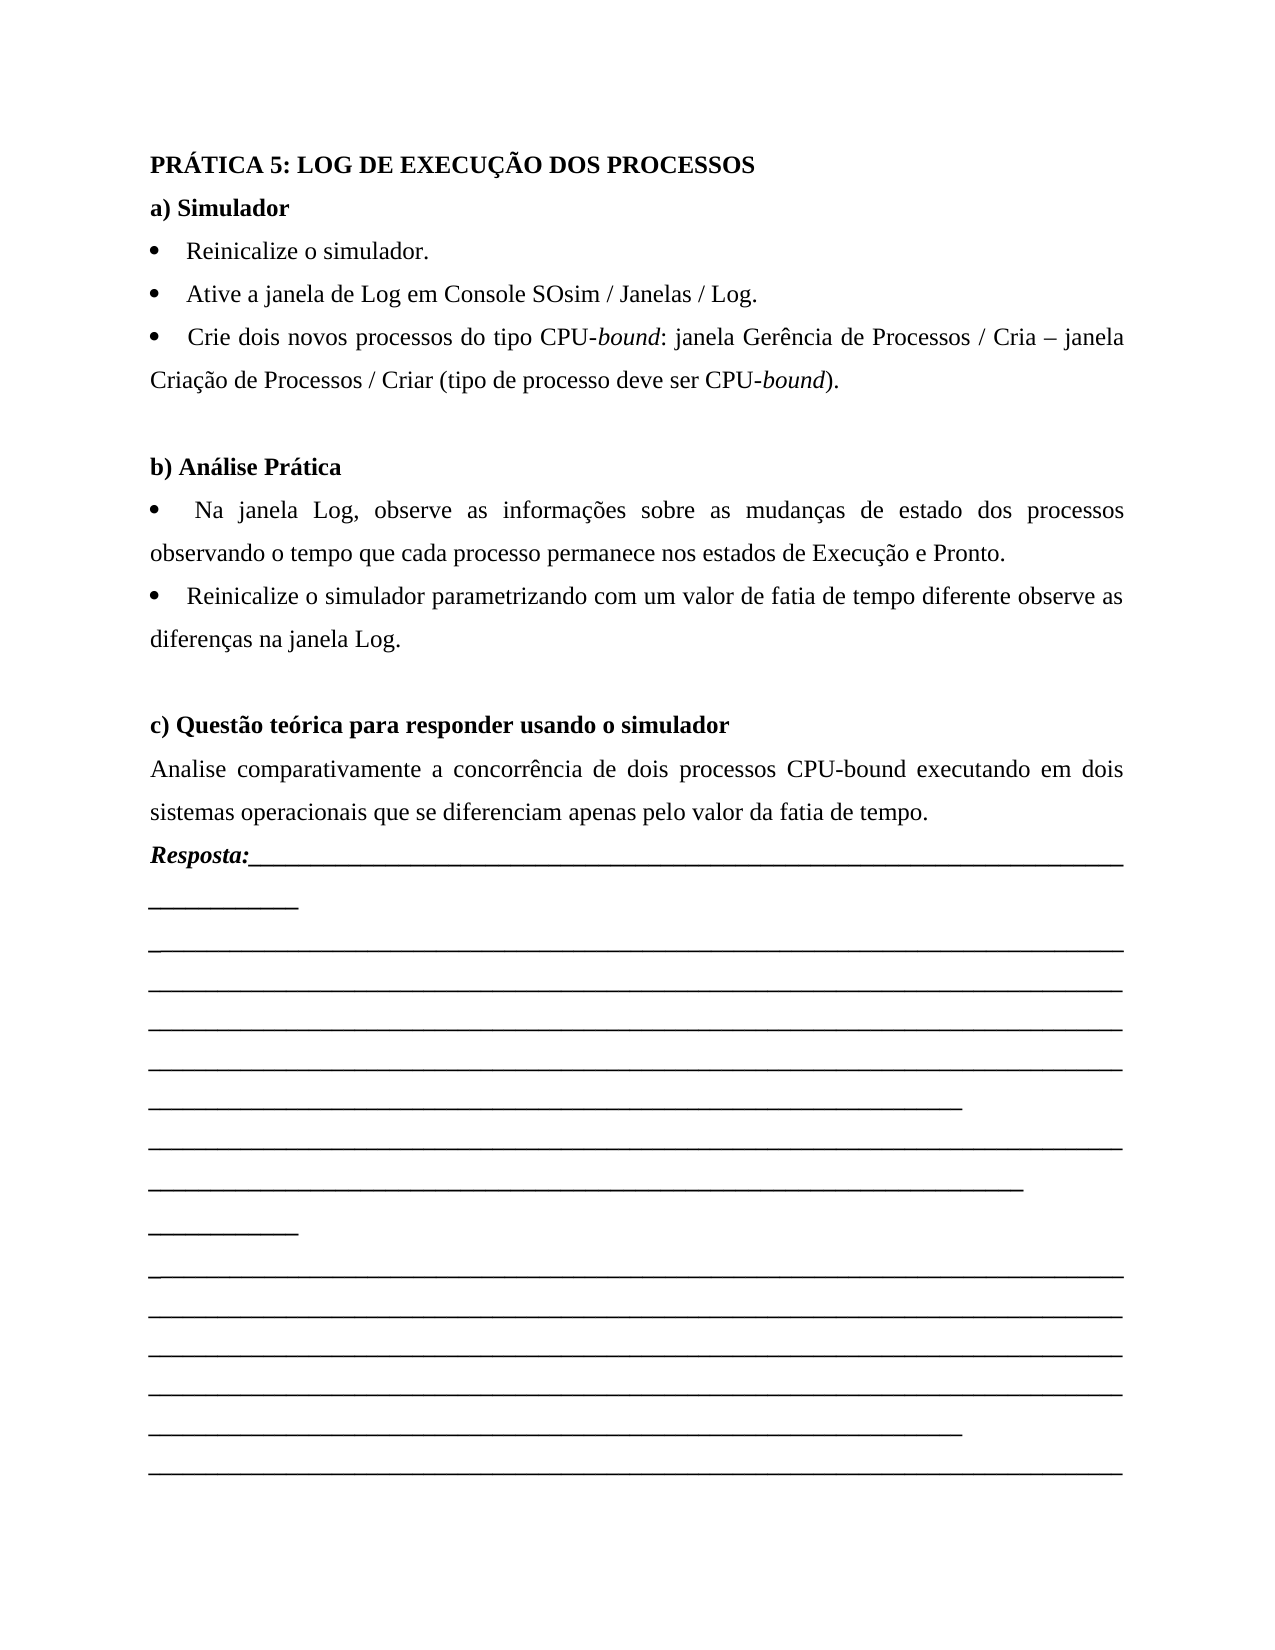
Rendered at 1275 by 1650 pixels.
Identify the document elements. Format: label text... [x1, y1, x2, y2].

list Crie dois novos processos do tipo CPU-bound: janela Gerência de Processos / Cria – janela Criação de Processos / Criar (tipo de processo deve ser CPU-bound). [150, 322, 1125, 394]
text _______________________________________________________________________________________________________________________________________________________________________________________________________________________________________________________________________________________________________________________________________________________________________________________________________________________________________ [150, 883, 1125, 1113]
list a) Simulador [150, 193, 1125, 222]
text Resposta:______________________________________________________________________ [150, 840, 1125, 869]
list Na janela Log, observe as informações sobre as mudanças de estado dos processos observando o tempo que cada processo permanece nos estados de Execução e Pronto. [150, 495, 1125, 567]
list Reinicalize o simulador. [150, 236, 1125, 265]
list Reinicalize o simulador parametrizando com um valor de fatia de tempo diferente observe as diferenças na janela Log. [150, 581, 1125, 653]
text _____________________________________________________________________________________ [150, 1126, 1125, 1152]
text _____________________________________________________________________________________ [150, 1452, 1125, 1478]
text ______________________________________________________________________ [150, 1166, 1125, 1194]
text _______________________________________________________________________________________________________________________________________________________________________________________________________________________________________________________________________________________________________________________________________________________________________________________________________________________________________ [150, 1209, 1125, 1438]
text Analise comparativamente a concorrência de dois processos CPU-bound executando em dois sistemas operacionais que se diferenciam apenas pelo valor da fatia de tempo. [150, 754, 1125, 826]
list b) Análise Prática [150, 452, 1125, 481]
list PRÁTICA 5: LOG DE EXECUÇÃO DOS PROCESSOS [150, 150, 1125, 179]
list Ative a janela de Log em Console SOsim / Janelas / Log. [150, 279, 1125, 308]
list c) Questão teórica para responder usando o simulador [150, 711, 1125, 739]
